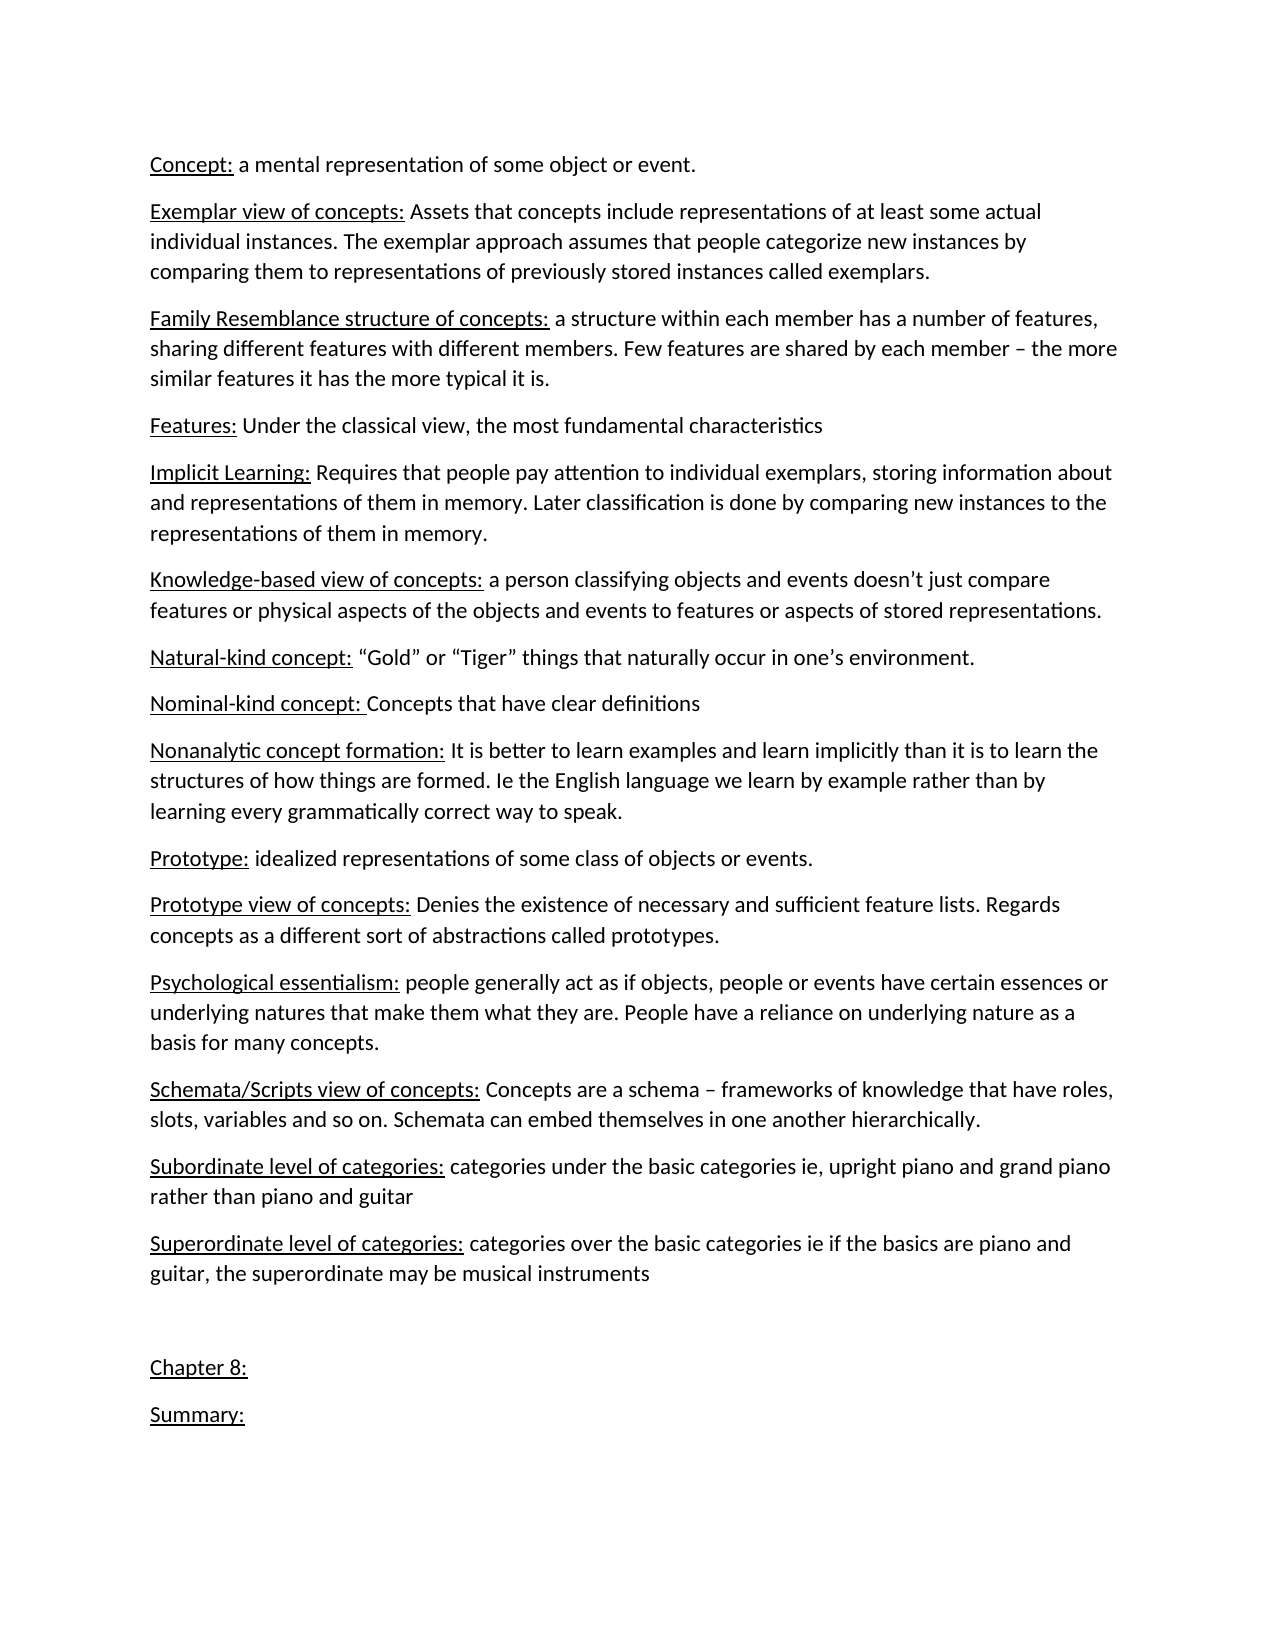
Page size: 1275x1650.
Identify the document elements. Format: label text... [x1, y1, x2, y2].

text Summary: [150, 1400, 1125, 1428]
text Prototype view of concepts: Denies the existence of necessary and sufficient feature lists. Regards concepts as a different sort of abstractions called prototypes. [150, 891, 1125, 949]
text Chapter 8: [150, 1353, 1125, 1381]
text Superordinate level of categories: categories over the basic categories ie if the basics are piano and guitar, the superordinate may be musical instruments [150, 1229, 1125, 1287]
text Implicit Learning: Requires that people pay attention to individual exemplars, storing information about and representations of them in memory. Later classification is done by comparing new instances to the representations of them in memory. [150, 458, 1125, 547]
text Concept: a mental representation of some object or event. [150, 150, 1125, 178]
text Nonanalytic concept formation: It is better to learn examples and learn implicitly than it is to learn the structures of how things are formed. Ie the English language we learn by example rather than by learning every grammatically correct way to speak. [150, 736, 1125, 825]
text Knowledge-based view of concepts: a person classifying objects and events doesn’t just compare features or physical aspects of the objects and events to features or aspects of stored representations. [150, 566, 1125, 624]
text Subordinate level of categories: categories under the basic categories ie, upright piano and grand piano rather than piano and guitar [150, 1152, 1125, 1210]
text Psychological essentialism: people generally act as if objects, people or events have certain essences or underlying natures that make them what they are. People have a reliance on underlying nature as a basis for many concepts. [150, 968, 1125, 1056]
text Schemata/Scripts view of concepts: Concepts are a schema – frameworks of knowledge that have roles, slots, variables and so on. Schemata can embed themselves in one another hierarchically. [150, 1075, 1125, 1133]
text Nominal-kind concept: Concepts that have clear definitions [150, 689, 1125, 718]
text Natural-kind concept: “Gold” or “Tiger” things that naturally occur in one’s environment. [150, 643, 1125, 671]
text Family Resemblance structure of concepts: a structure within each member has a number of features, sharing different features with different members. Few features are shared by each member – the more similar features it has the more typical it is. [150, 304, 1125, 393]
text Features: Under the classical view, the most fundamental characteristics [150, 411, 1125, 439]
text Prototype: idealized representations of some class of objects or events. [150, 844, 1125, 872]
text Exemplar view of concepts: Assets that concepts include representations of at least some actual individual instances. The exemplar approach assumes that people categorize new instances by comparing them to representations of previously stored instances called exemplars. [150, 197, 1125, 285]
